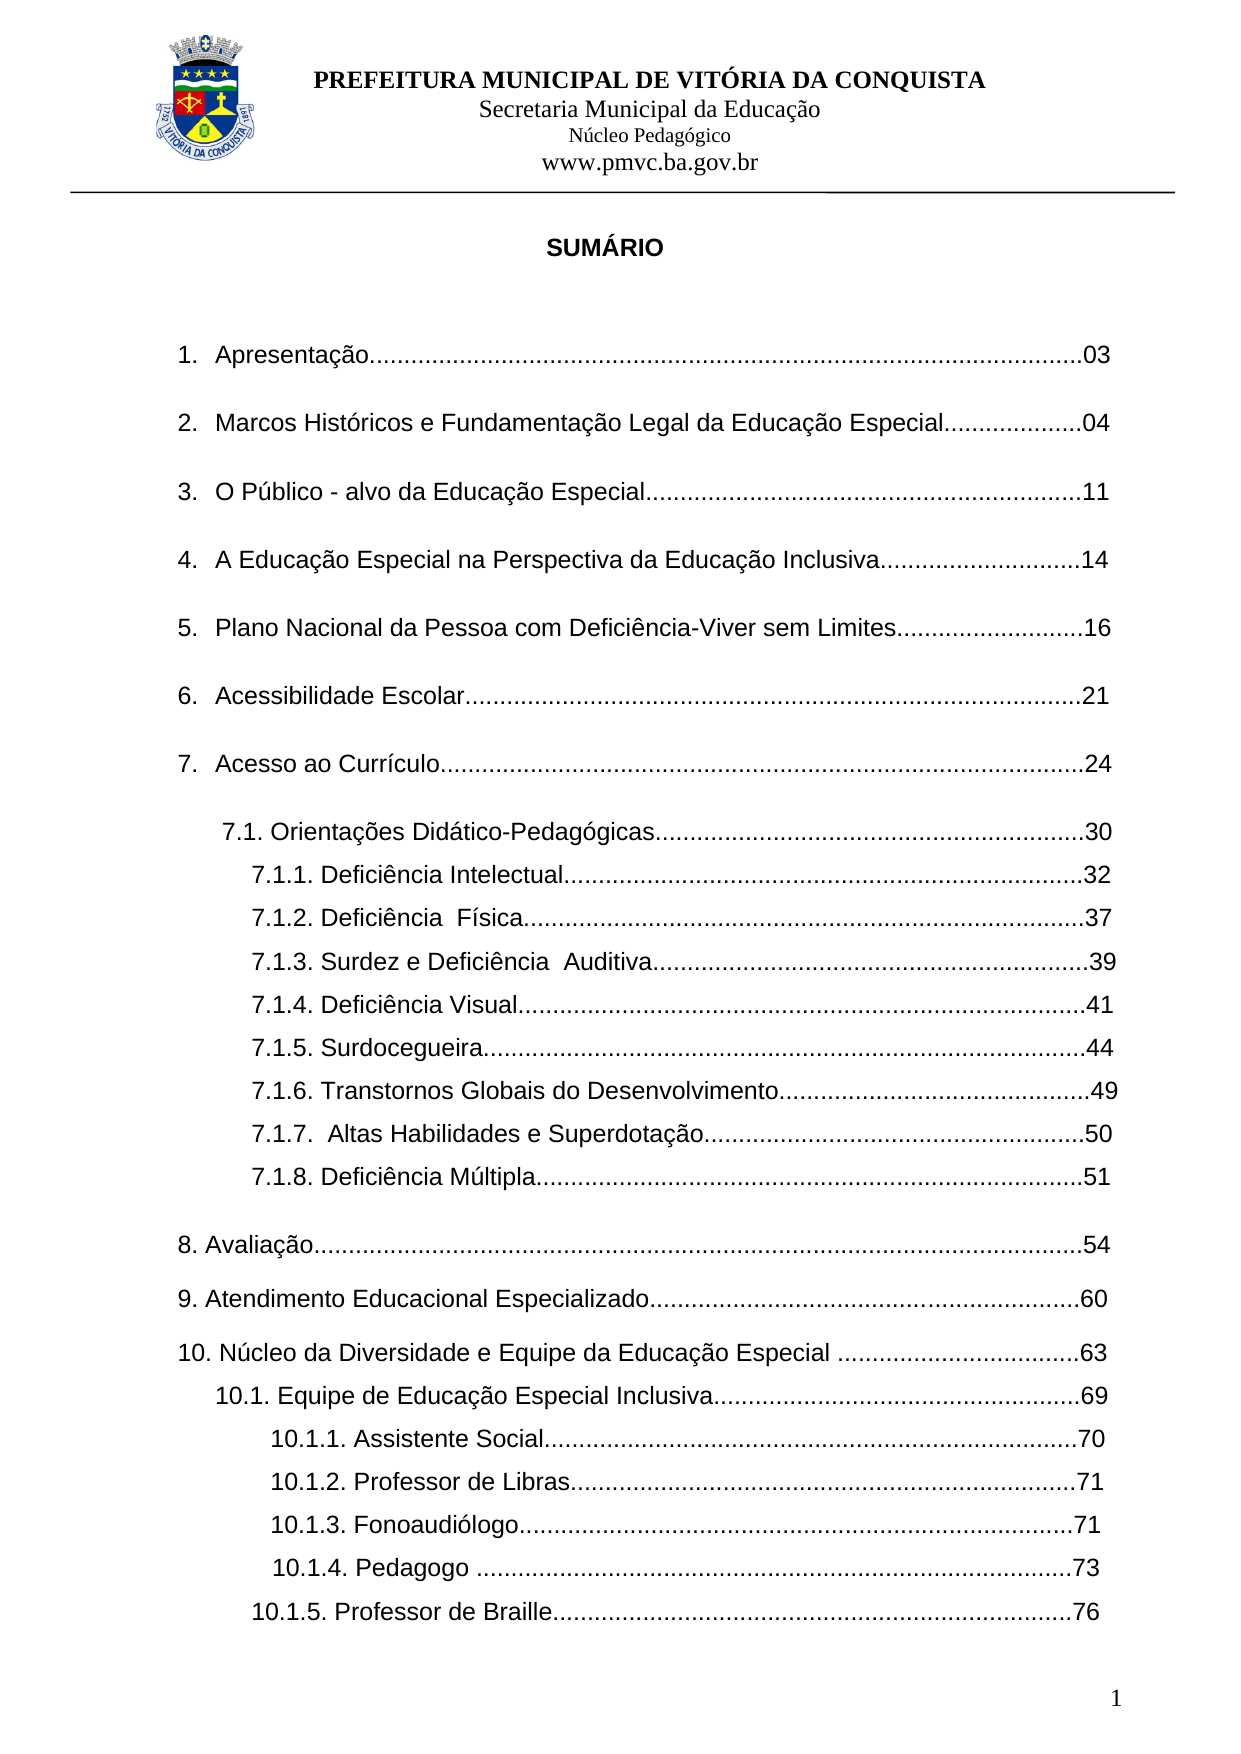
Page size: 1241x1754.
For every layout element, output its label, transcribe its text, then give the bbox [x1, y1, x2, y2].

text 8. Avaliação...............................................................................................................54 [177, 1230, 1122, 1259]
list Acesso ao Currículo.............................................................................................24 [177, 749, 1122, 778]
text 7.1.2. Deficiência Física.................................................................................37 [222, 903, 1122, 932]
list Apresentação.......................................................................................................03 [177, 340, 1122, 369]
text 10.1.1. Assistente Social.............................................................................70 [215, 1424, 1122, 1453]
text 7.1. Orientações Didático-Pedagógicas..............................................................30 [222, 817, 1122, 846]
list Plano Nacional da Pessoa com Deficiência-Viver sem Limites...........................16 [177, 613, 1122, 642]
list Marcos Históricos e Fundamentação Legal da Educação Especial....................04 [177, 408, 1122, 437]
text 10.1.3. Fonoaudiólogo................................................................................71 [215, 1510, 1122, 1539]
text 7.1.5. Surdocegueira.......................................................................................44 7.1.6. Transtornos Globais do Desenvolvimento.............................................49 [222, 1033, 1122, 1105]
text 7.1.4. Deficiência Visual..................................................................................41 [222, 990, 1122, 1018]
text 7.1.1. Deficiência Intelectual...........................................................................32 [222, 860, 1122, 889]
text 7.1.8. Deficiência Múltipla...............................................................................51 [222, 1162, 1122, 1191]
text 10.1.2. Professor de Libras.........................................................................71 [215, 1467, 1122, 1496]
text 7.1.7. Altas Habilidades e Superdotação.......................................................50 [222, 1119, 1122, 1148]
text 7.1.3. Surdez e Deficiência Auditiva...............................................................39 [222, 947, 1122, 975]
text 10.1.4. Pedagogo ......................................................................................73 [215, 1553, 1122, 1582]
text SUMÁRIO [177, 233, 1122, 262]
list A Educação Especial na Perspectiva da Educação Inclusiva.............................14 [177, 545, 1122, 573]
text 9. Atendimento Educacional Especializado..............................................................60 [177, 1284, 1122, 1313]
list Acessibilidade Escolar.........................................................................................21 [177, 681, 1122, 710]
text 10.1.5. Professor de Braille...........................................................................76 [215, 1597, 1122, 1625]
list O Público - alvo da Educação Especial...............................................................11 [177, 477, 1122, 505]
picture [153, 35, 257, 162]
text 10.1. Equipe de Educação Especial Inclusiva.....................................................69 [215, 1381, 1122, 1410]
text 10. Núcleo da Diversidade e Equipe da Educação Especial ...................................63 [177, 1338, 1122, 1367]
